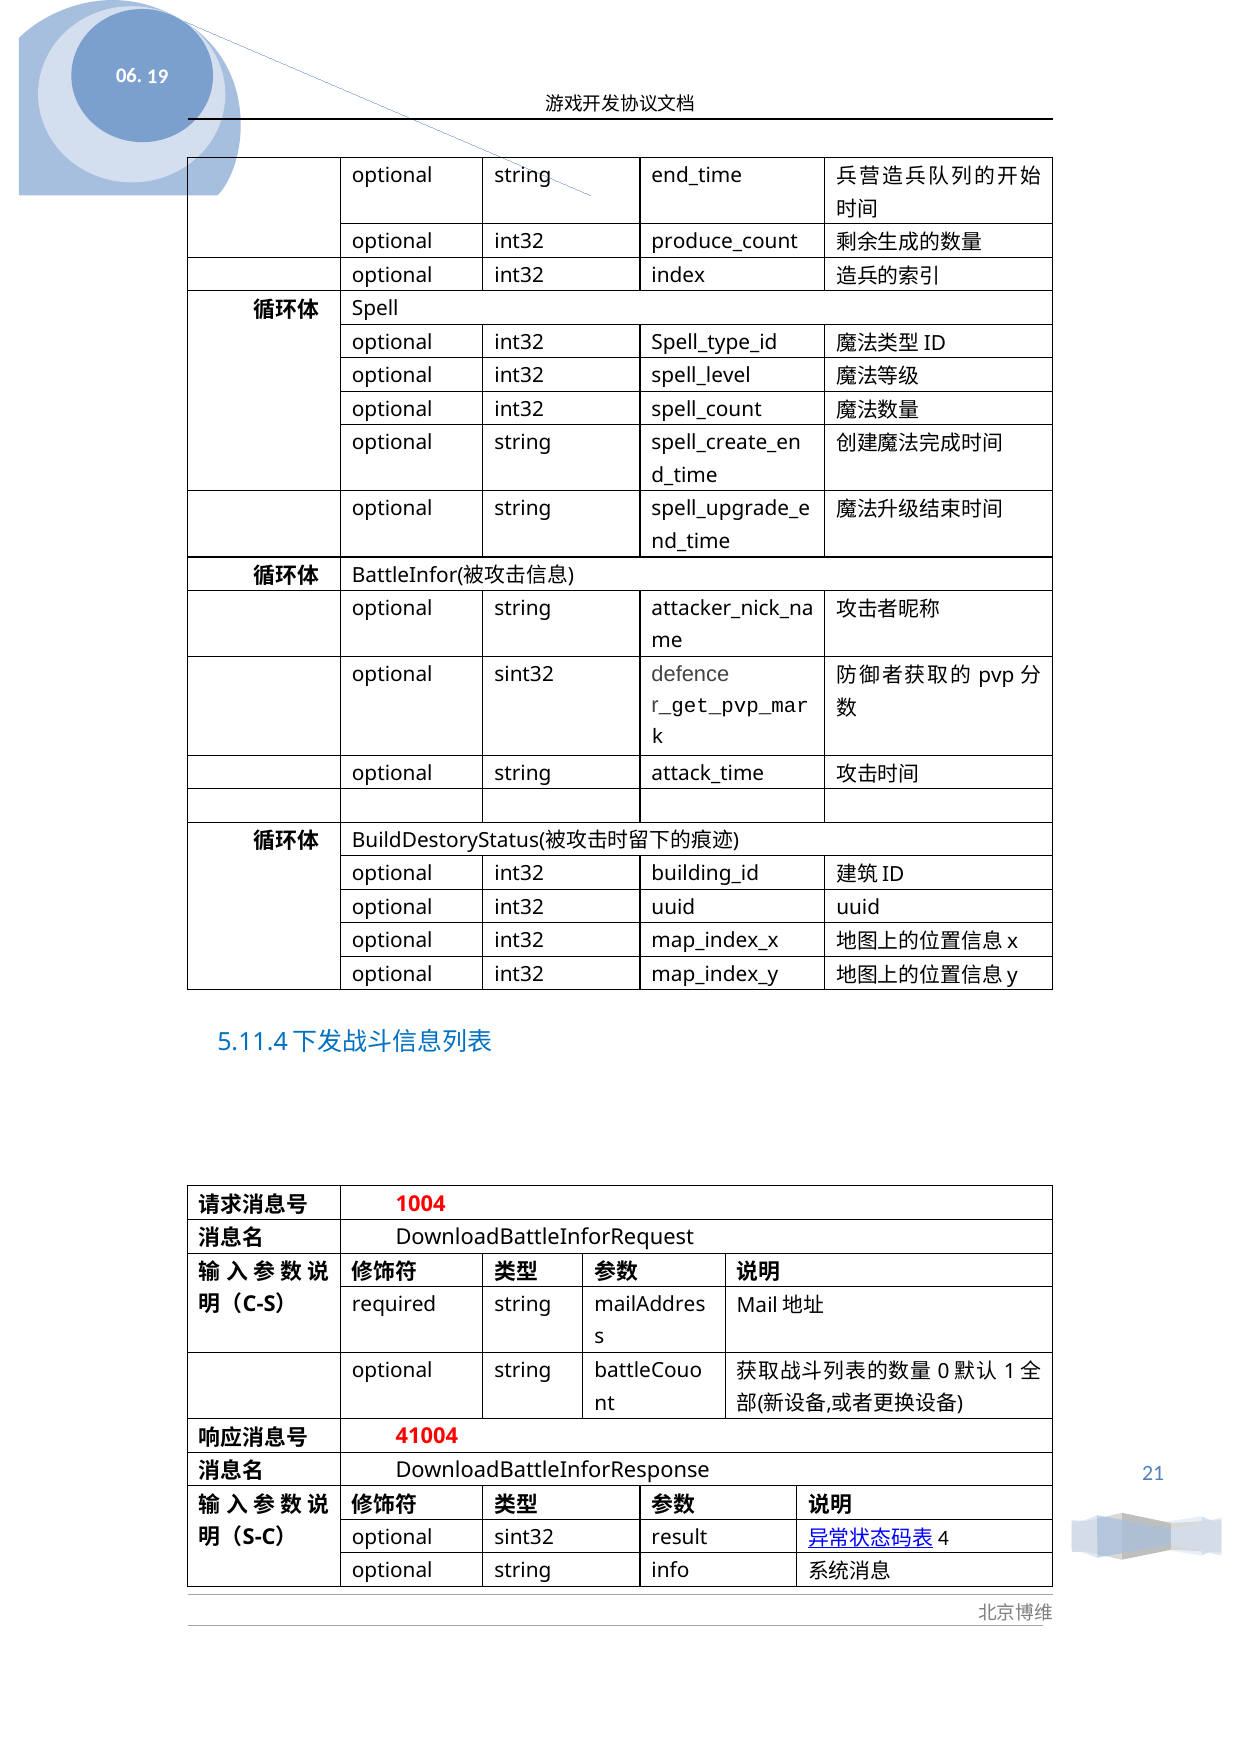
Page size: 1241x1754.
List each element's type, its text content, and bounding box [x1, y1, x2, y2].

table_cell map_index_x [641, 923, 824, 956]
table_cell spell_upgrade_end_time [641, 491, 824, 556]
table_cell int32 [483, 957, 639, 989]
table_cell int32 [483, 358, 639, 391]
table_header 1004 [341, 1186, 1052, 1219]
table_cell spell_level [641, 358, 824, 391]
table_cell int32 [483, 224, 639, 257]
table_cell int32 [483, 890, 639, 922]
table_cell 获取战斗列表的数量0默认 1全部(新设备,或者更换设备) [726, 1353, 1052, 1418]
table_cell string [483, 1353, 582, 1418]
table_cell 造兵的索引 [825, 258, 1052, 290]
subtitle 5.11.4下发战斗信息列表 [217, 1007, 1053, 1153]
table_cell Spell_type_id [641, 325, 824, 357]
table_cell [641, 789, 824, 822]
table_cell required [341, 1287, 482, 1352]
table_cell string [483, 1553, 639, 1586]
table_cell optional [341, 1520, 482, 1552]
table_cell 参数 [641, 1486, 796, 1519]
table_cell 消息名 [188, 1453, 340, 1485]
table_cell 循环体 [188, 291, 340, 490]
table_cell [341, 789, 482, 822]
table_cell sint32 [483, 1520, 639, 1552]
table_cell [188, 1353, 340, 1418]
table_cell 剩余生成的数量 [825, 224, 1052, 257]
table_cell 兵营造兵队列的开始时间 [825, 158, 1052, 223]
table_cell 循环体 [188, 558, 340, 590]
table_cell 攻击者昵称 [825, 591, 1052, 656]
table_cell 魔法等级 [825, 358, 1052, 391]
table_cell 魔法升级结束时间 [825, 491, 1052, 556]
table_cell optional [341, 325, 482, 357]
table_cell defencer_get_pvp_mark [641, 657, 824, 754]
table_cell string [483, 591, 639, 656]
table_cell 说明 [797, 1486, 1052, 1519]
table_cell sint32 [483, 657, 639, 754]
table_cell BuildDestoryStatus(被攻击时留下的痕迹) [341, 823, 1052, 855]
table_cell optional [341, 258, 482, 290]
table_cell int32 [483, 856, 639, 889]
table_cell 消息名 [188, 1220, 340, 1252]
table_cell 攻击时间 [825, 756, 1052, 788]
table_cell optional [341, 358, 482, 391]
table_cell [483, 789, 639, 822]
table_cell optional [341, 591, 482, 656]
table_cell 创建魔法完成时间 [825, 425, 1052, 490]
table_cell optional [341, 224, 482, 257]
table_cell 异常状态码表 4 [797, 1520, 1052, 1552]
table_cell uuid [641, 890, 824, 922]
table_cell info [641, 1553, 796, 1586]
table_cell building_id [641, 856, 824, 889]
table_cell optional [341, 957, 482, 989]
table_cell end_time [641, 158, 824, 223]
table_cell result [641, 1520, 796, 1552]
table_cell 修饰符 [341, 1486, 482, 1519]
table_cell [188, 756, 340, 788]
table_cell [188, 591, 340, 656]
table_cell string [483, 1287, 582, 1352]
table_cell uuid [825, 890, 1052, 922]
table_cell Spell [341, 291, 1052, 324]
table_cell 地图上的位置信息y [825, 957, 1052, 989]
table_cell attacker_nick_name [641, 591, 824, 656]
table_cell 魔法类型ID [825, 325, 1052, 357]
table_cell 响应消息号 [188, 1419, 340, 1452]
table_cell Mail地址 [726, 1287, 1052, 1352]
table_cell 建筑ID [825, 856, 1052, 889]
table_cell optional [341, 491, 482, 556]
table_cell optional [341, 392, 482, 424]
table_cell int32 [483, 325, 639, 357]
table_cell int32 [483, 392, 639, 424]
table_cell optional [341, 1353, 482, 1418]
table_cell optional [341, 856, 482, 889]
table_cell [188, 491, 340, 556]
table_cell 输入参数说明（C-S） [188, 1254, 340, 1352]
table_cell string [483, 491, 639, 556]
table_cell 参数 [583, 1254, 725, 1286]
table_cell 41004 [341, 1419, 1052, 1452]
table_cell int32 [483, 258, 639, 290]
table_cell battleCouont [583, 1353, 725, 1418]
table_cell int32 [483, 923, 639, 956]
table_cell [188, 657, 340, 754]
table_cell optional [341, 756, 482, 788]
table_cell [188, 789, 340, 822]
table_cell produce_count [641, 224, 824, 257]
table_cell optional [341, 1553, 482, 1586]
table_cell 系统消息 [797, 1553, 1052, 1586]
table_cell index [641, 258, 824, 290]
table_cell [825, 789, 1052, 822]
table_header 请求消息号 [188, 1186, 340, 1219]
table_cell 输入参数说明（S-C） [188, 1486, 340, 1586]
table_cell 地图上的位置信息x [825, 923, 1052, 956]
table_cell 循环体 [188, 823, 340, 989]
table_cell 说明 [726, 1254, 1052, 1286]
table_cell map_index_y [641, 957, 824, 989]
table_cell BattleInfor(被攻击信息) [341, 558, 1052, 590]
table_cell DownloadBattleInforResponse [341, 1453, 1052, 1485]
table_cell [188, 258, 340, 290]
table_cell optional [341, 425, 482, 490]
table_cell 魔法数量 [825, 392, 1052, 424]
table_cell optional [341, 890, 482, 922]
table_cell 防御者获取的pvp分数 [825, 657, 1052, 754]
table_cell string [483, 756, 639, 788]
table_cell optional [341, 657, 482, 754]
table_cell 类型 [483, 1486, 639, 1519]
table_cell attack_time [641, 756, 824, 788]
table_cell spell_create_end_time [641, 425, 824, 490]
table_cell optional [341, 923, 482, 956]
table_cell spell_count [641, 392, 824, 424]
table_cell string [483, 158, 639, 223]
table_cell 修饰符 [341, 1254, 482, 1286]
table_cell DownloadBattleInforRequest [341, 1220, 1052, 1252]
table_cell 类型 [483, 1254, 582, 1286]
table_cell string [483, 425, 639, 490]
table_cell optional [341, 158, 482, 223]
table_cell mailAddress [583, 1287, 725, 1352]
